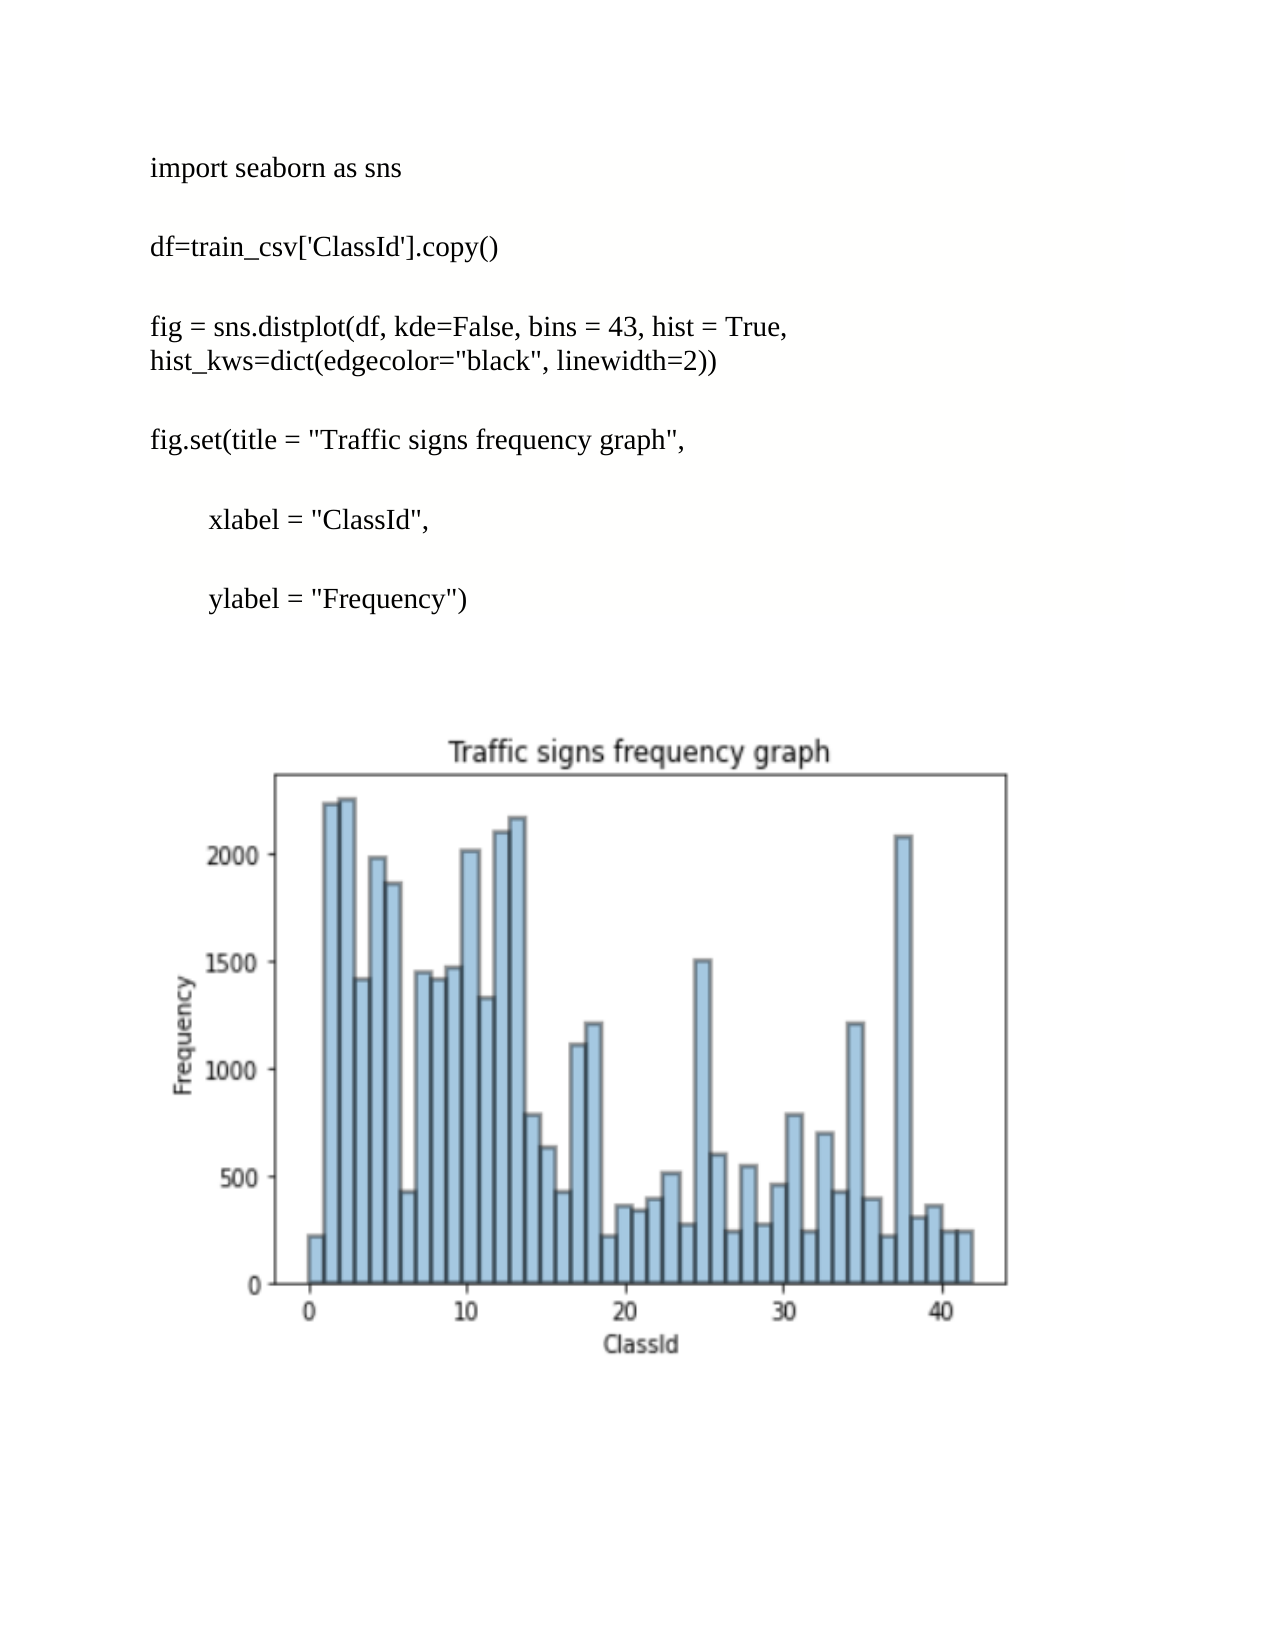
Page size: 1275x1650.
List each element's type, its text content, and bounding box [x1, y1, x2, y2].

text ylabel = "Frequency") [150, 581, 1125, 615]
picture [150, 734, 1052, 1374]
text import seaborn as sns [150, 150, 1125, 183]
text xlabel = "ClassId", [150, 502, 1125, 535]
text df=train_csv['ClassId'].copy() [150, 229, 1125, 263]
text fig = sns.distplot(df, kde=False, bins = 43, hist = True, hist_kws=dict(edgecolor="black", linewidth=2)) [150, 309, 1125, 376]
text fig.set(title = "Traffic signs frequency graph", [150, 422, 1125, 456]
